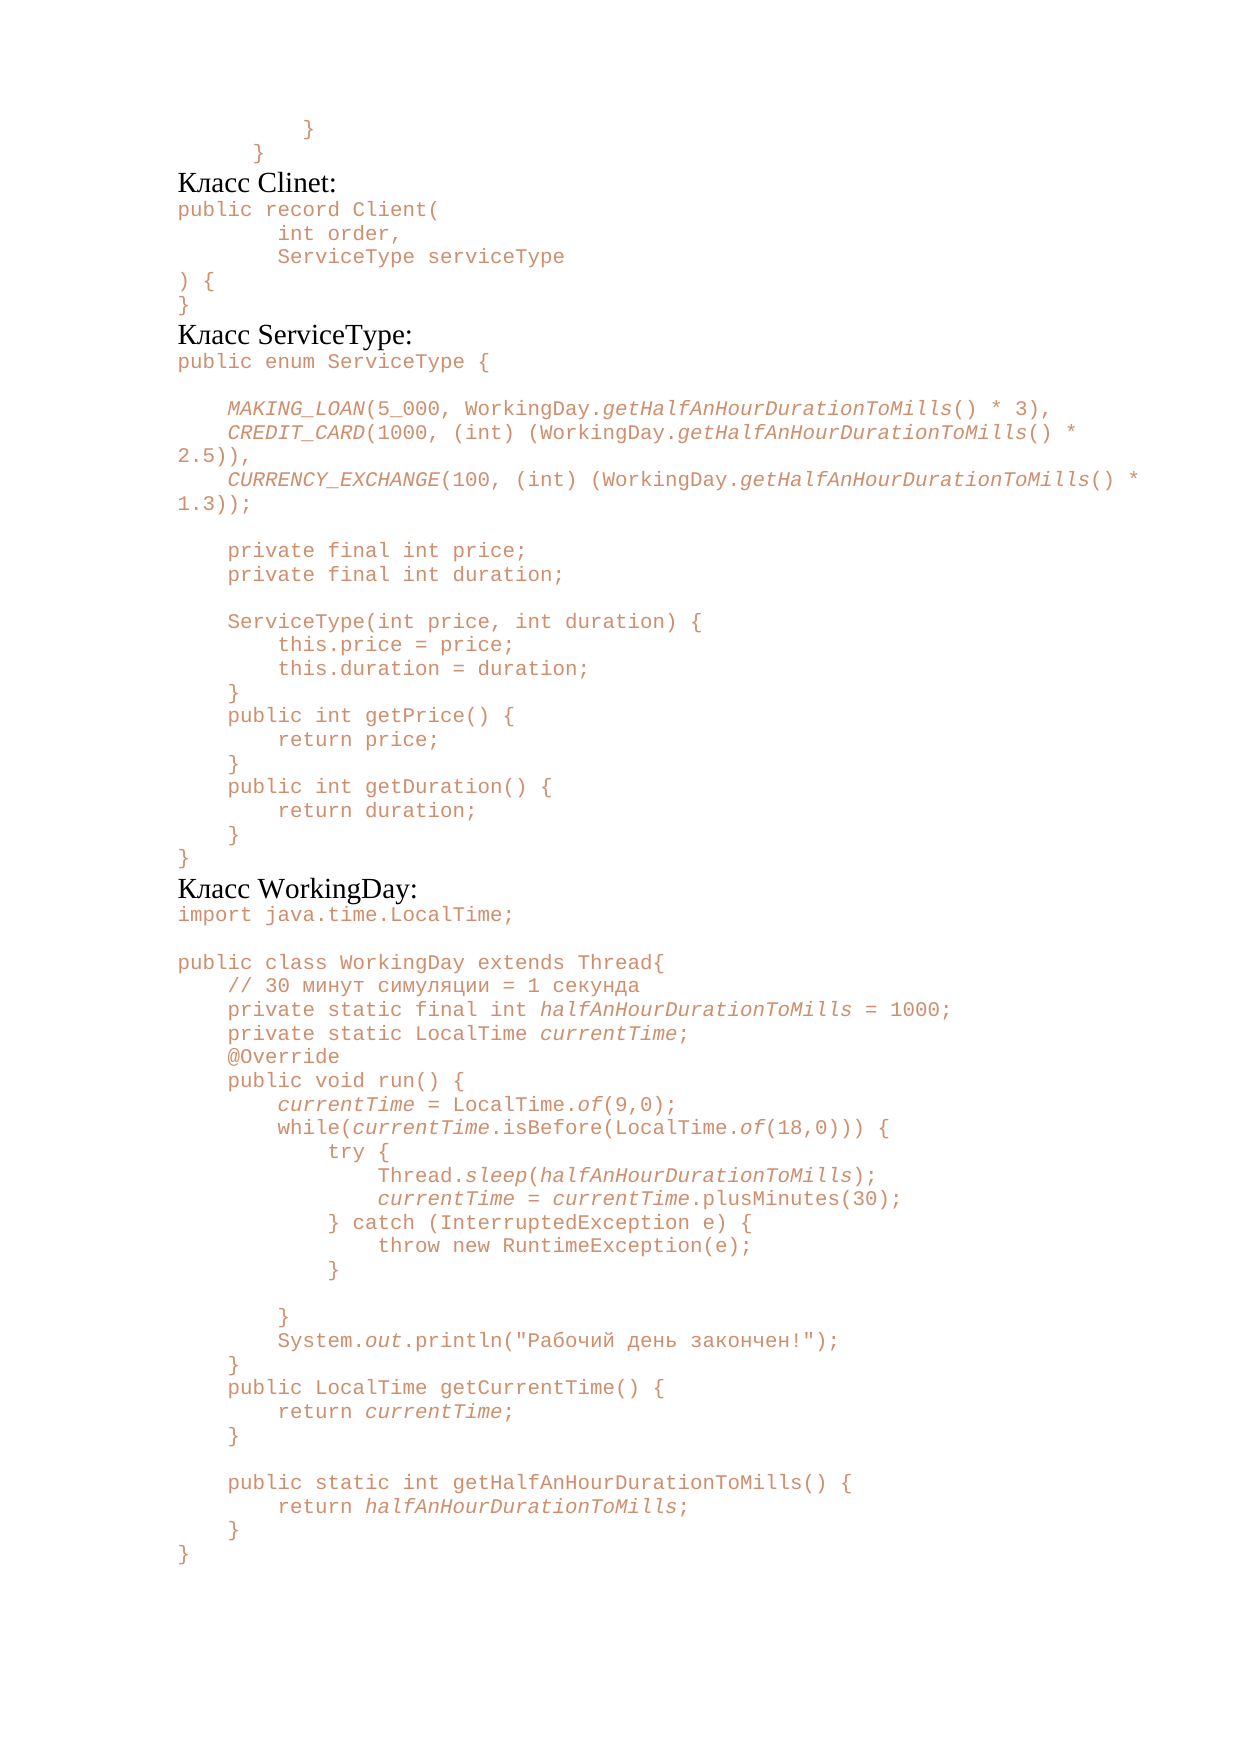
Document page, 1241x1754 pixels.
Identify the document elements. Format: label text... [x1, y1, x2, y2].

text Класс WorkingDay: [177, 871, 1152, 904]
text Класс Clinet: [177, 165, 1152, 199]
text public enum ServiceType { MAKING_LOAN(5_000, WorkingDay.getHalfAnHourDurationToMills() * 3), CREDIT_CARD(1000, (int) (WorkingDay.getHalfAnHourDurationToMills() * 2.5)), CURRENCY_EXCHANGE(100, (int) (WorkingDay.getHalfAnHourDurationToMills() * 1.3)); private final int price; private final int duration; ServiceType(int price, int duration) { this.price = price; this.duration = duration; } public int getPrice() { return price; } public int getDuration() { return duration; } } [177, 351, 1152, 871]
text Класс ServiceType: [177, 317, 1152, 351]
text public record Client( int order, ServiceType serviceType ) { } [177, 199, 1152, 317]
text import java.time.LocalTime; public class WorkingDay extends Thread{ // 30 минут симуляции = 1 секунда private static final int halfAnHourDurationToMills = 1000; private static LocalTime currentTime; @Override public void run() { currentTime = LocalTime.of(9,0); while(currentTime.isBefore(LocalTime.of(18,0))) { try { Thread.sleep(halfAnHourDurationToMills); currentTime = currentTime.plusMinutes(30); } catch (InterruptedException e) { throw new RuntimeException(e); } } System.out.println("Рабочий день закончен!"); } public LocalTime getCurrentTime() { return currentTime; } public static int getHalfAnHourDurationToMills() { return halfAnHourDurationToMills; } } [177, 904, 1152, 1567]
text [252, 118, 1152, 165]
